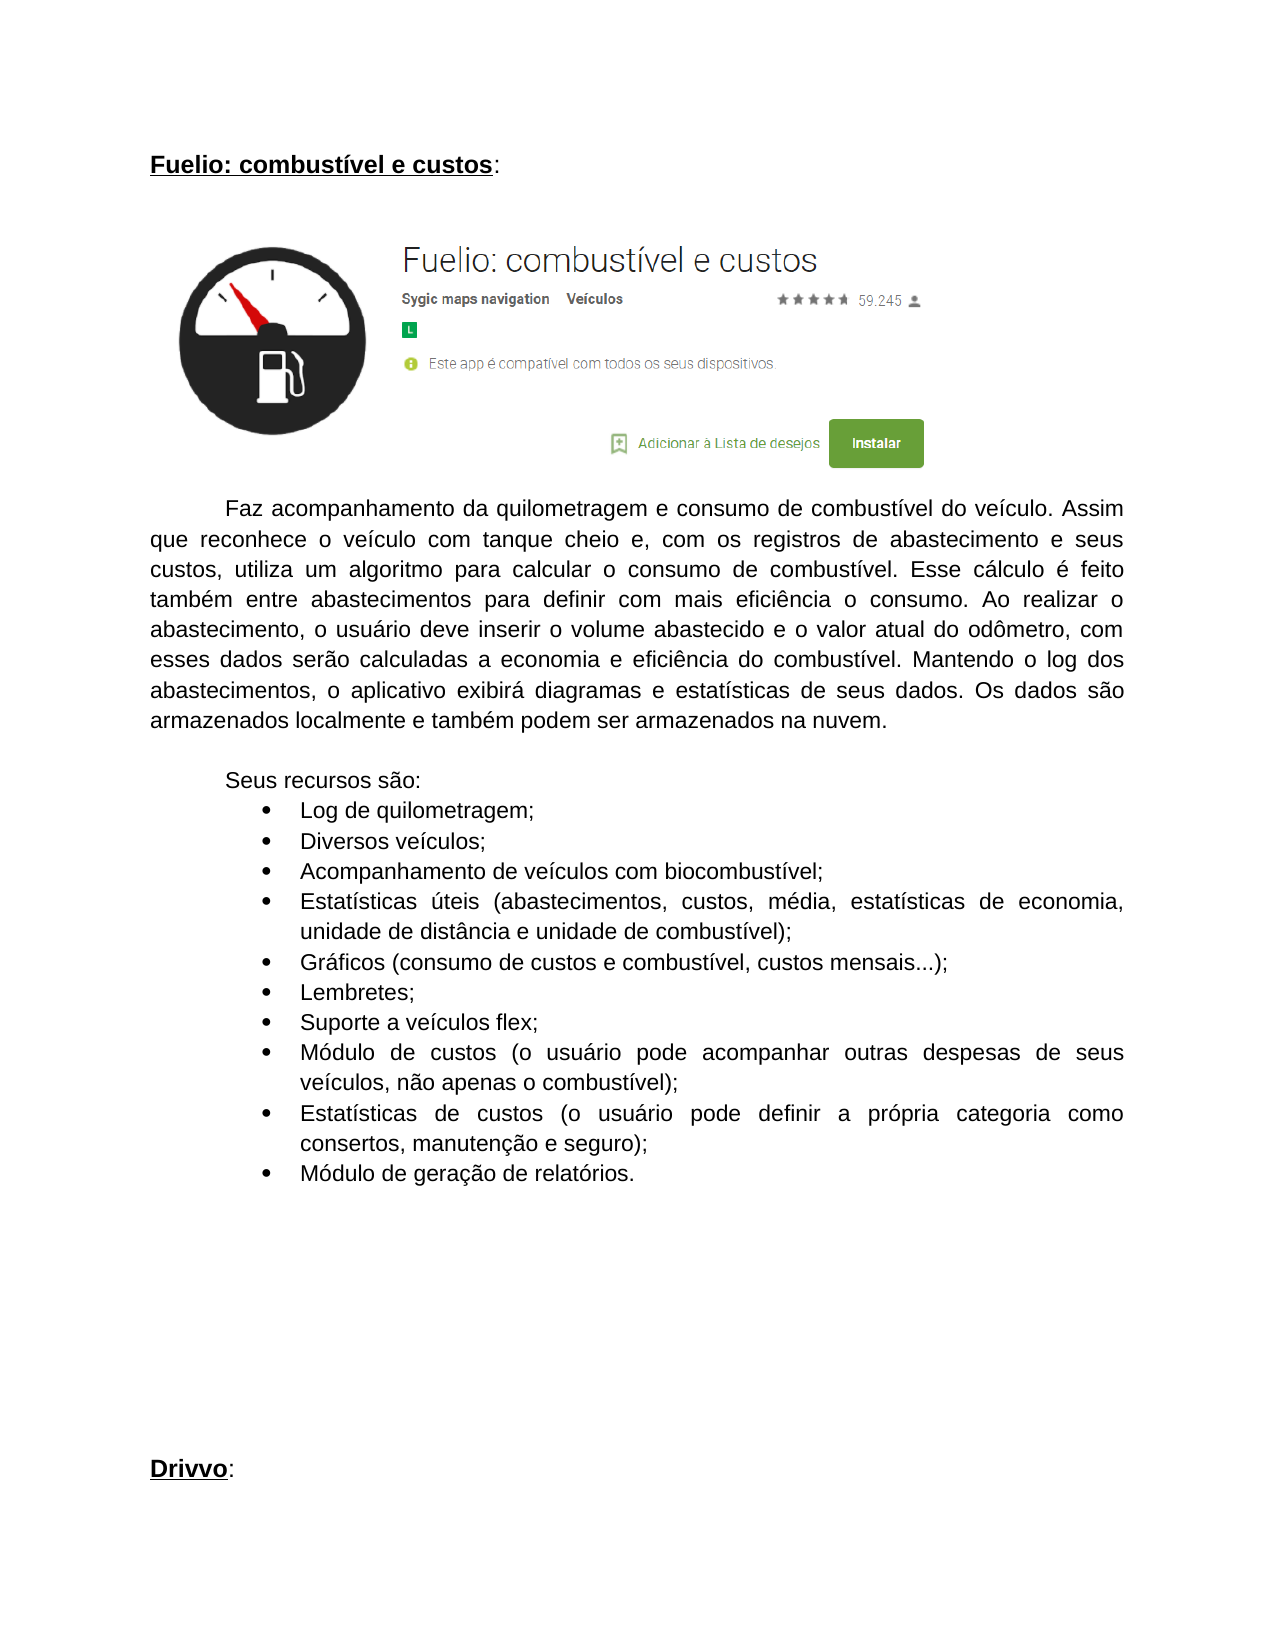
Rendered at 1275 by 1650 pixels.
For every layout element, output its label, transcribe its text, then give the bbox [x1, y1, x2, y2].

list Log de quilometragem; [262, 797, 1125, 824]
list Estatísticas de custos (o usuário pode definir a própria categoria como consertos, manutenção e seguro); [262, 1099, 1125, 1156]
text Faz acompanhamento da quilometragem e consumo de combustível do veículo. Assim que reconhece o veículo com tanque cheio e, com os registros de abastecimento e seus custos, utiliza um algoritmo para calcular o consumo de combustível. Esse cálculo é feito também entre abastecimentos para definir com mais eficiência o consumo. Ao realizar o abastecimento, o usuário deve inserir o volume abastecido e o valor atual do odômetro, com esses dados serão calculadas a economia e eficiência do combustível. Mantendo o log dos abastecimentos, o aplicativo exibirá diagramas e estatísticas de seus dados. Os dados são armazenados localmente e também podem ser armazenados na nuvem. [150, 495, 1125, 733]
list Gráficos (consumo de custos e combustível, custos mensais...); [262, 948, 1125, 975]
list Módulo de custos (o usuário pode acompanhar outras despesas de seus veículos, não apenas o combustível); [262, 1039, 1125, 1096]
text Drivvo: [150, 1454, 1125, 1483]
list Módulo de geração de relatórios. [262, 1160, 1125, 1186]
text Fuelio: combustível e custos: [150, 150, 1125, 179]
list Acompanhamento de veículos com biocombustível; [262, 858, 1125, 884]
list Lembretes; [262, 979, 1125, 1005]
list Suporte a veículos flex; [262, 1009, 1125, 1035]
text Seus recursos são: [150, 767, 1125, 793]
list Diversos veículos; [262, 828, 1125, 854]
list Estatísticas úteis (abastecimentos, custos, média, estatísticas de economia, unidade de distância e unidade de combustível); [262, 888, 1125, 944]
picture [150, 216, 942, 492]
